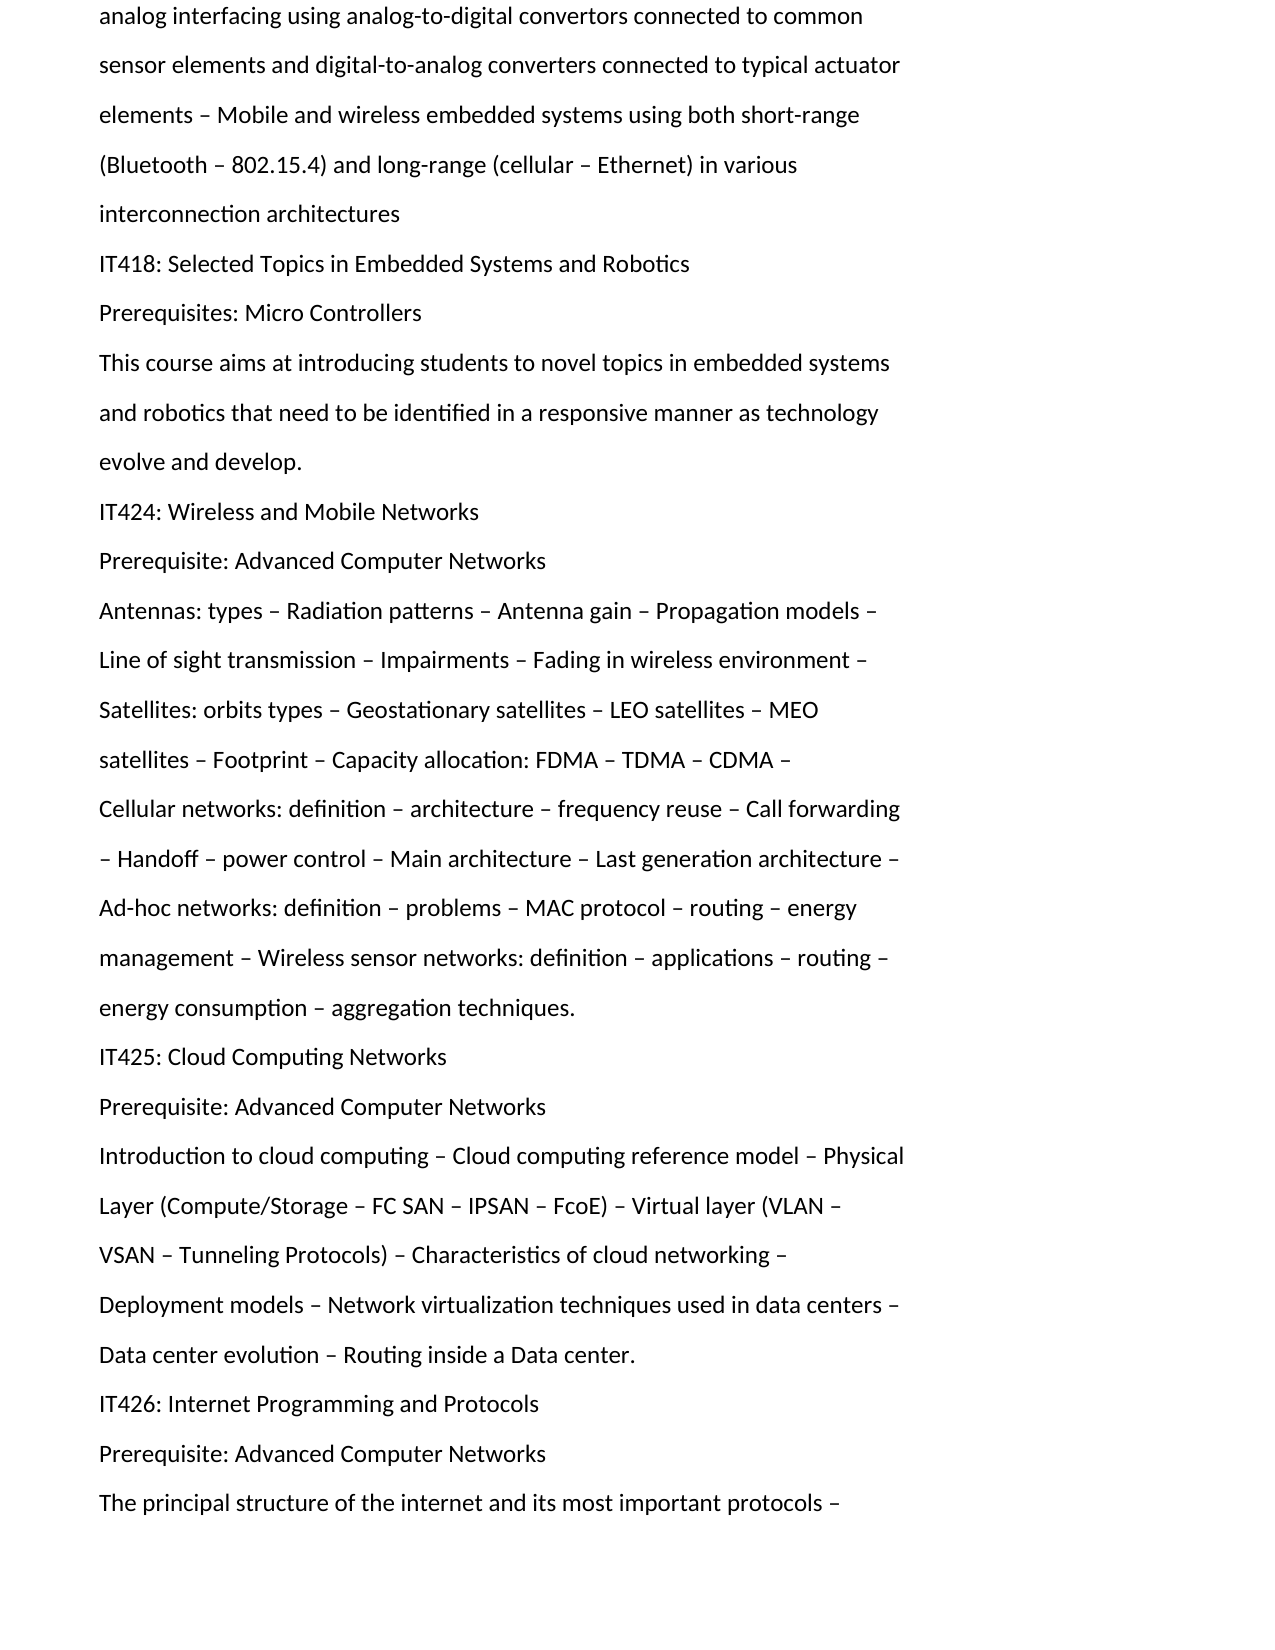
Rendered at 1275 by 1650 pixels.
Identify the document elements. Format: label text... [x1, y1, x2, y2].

text satellites – Footprint – Capacity allocation: FDMA – TDMA – CDMA – [99, 744, 1162, 774]
text and robotics that need to be identified in a responsive manner as technology [99, 397, 1162, 427]
text Antennas: types – Radiation patterns – Antenna gain – Propagation models – [99, 595, 1162, 626]
text Prerequisites: Micro Controllers [99, 297, 1162, 328]
text interconnection architectures [99, 198, 1162, 229]
text IT426: Internet Programming and Protocols [99, 1388, 1162, 1419]
text Data center evolution – Routing inside a Data center. [99, 1339, 1162, 1369]
text evolve and develop. [99, 446, 1162, 477]
text Prerequisite: Advanced Computer Networks [99, 545, 1162, 576]
text Cellular networks: definition – architecture – frequency reuse – Call forwarding [99, 793, 1162, 824]
text Satellites: orbits types – Geostationary satellites – LEO satellites – MEO [99, 694, 1162, 725]
text VSAN – Tunneling Protocols) – Characteristics of cloud networking – [99, 1239, 1162, 1270]
text IT418: Selected Topics in Embedded Systems and Robotics [99, 248, 1162, 278]
text The principal structure of the internet and its most important protocols – [99, 1487, 1162, 1518]
text management – Wireless sensor networks: definition – applications – routing – [99, 942, 1162, 973]
text This course aims at introducing students to novel topics in embedded systems [99, 347, 1162, 378]
text Prerequisite: Advanced Computer Networks [99, 1091, 1162, 1121]
text – Handoff – power control – Main architecture – Last generation architecture – [99, 843, 1162, 873]
text energy consumption – aggregation techniques. [99, 992, 1162, 1022]
text analog interfacing using analog-to-digital convertors connected to common [99, 0, 1162, 31]
text elements – Mobile and wireless embedded systems using both short-range [99, 99, 1162, 130]
text Ad-hoc networks: definition – problems – MAC protocol – routing – energy [99, 892, 1162, 923]
text sensor elements and digital-to-analog converters connected to typical actuator [99, 49, 1162, 80]
text Deployment models – Network virtualization techniques used in data centers – [99, 1289, 1162, 1320]
text Layer (Compute/Storage – FC SAN – IPSAN – FcoE) – Virtual layer (VLAN – [99, 1190, 1162, 1221]
text Line of sight transmission – Impairments – Fading in wireless environment – [99, 644, 1162, 675]
text (Bluetooth – 802.15.4) and long-range (cellular – Ethernet) in various [99, 149, 1162, 179]
text IT424: Wireless and Mobile Networks [99, 496, 1162, 526]
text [99, 1438, 1162, 1468]
text IT425: Cloud Computing Networks [99, 1041, 1162, 1072]
text Introduction to cloud computing – Cloud computing reference model – Physical [99, 1140, 1162, 1171]
